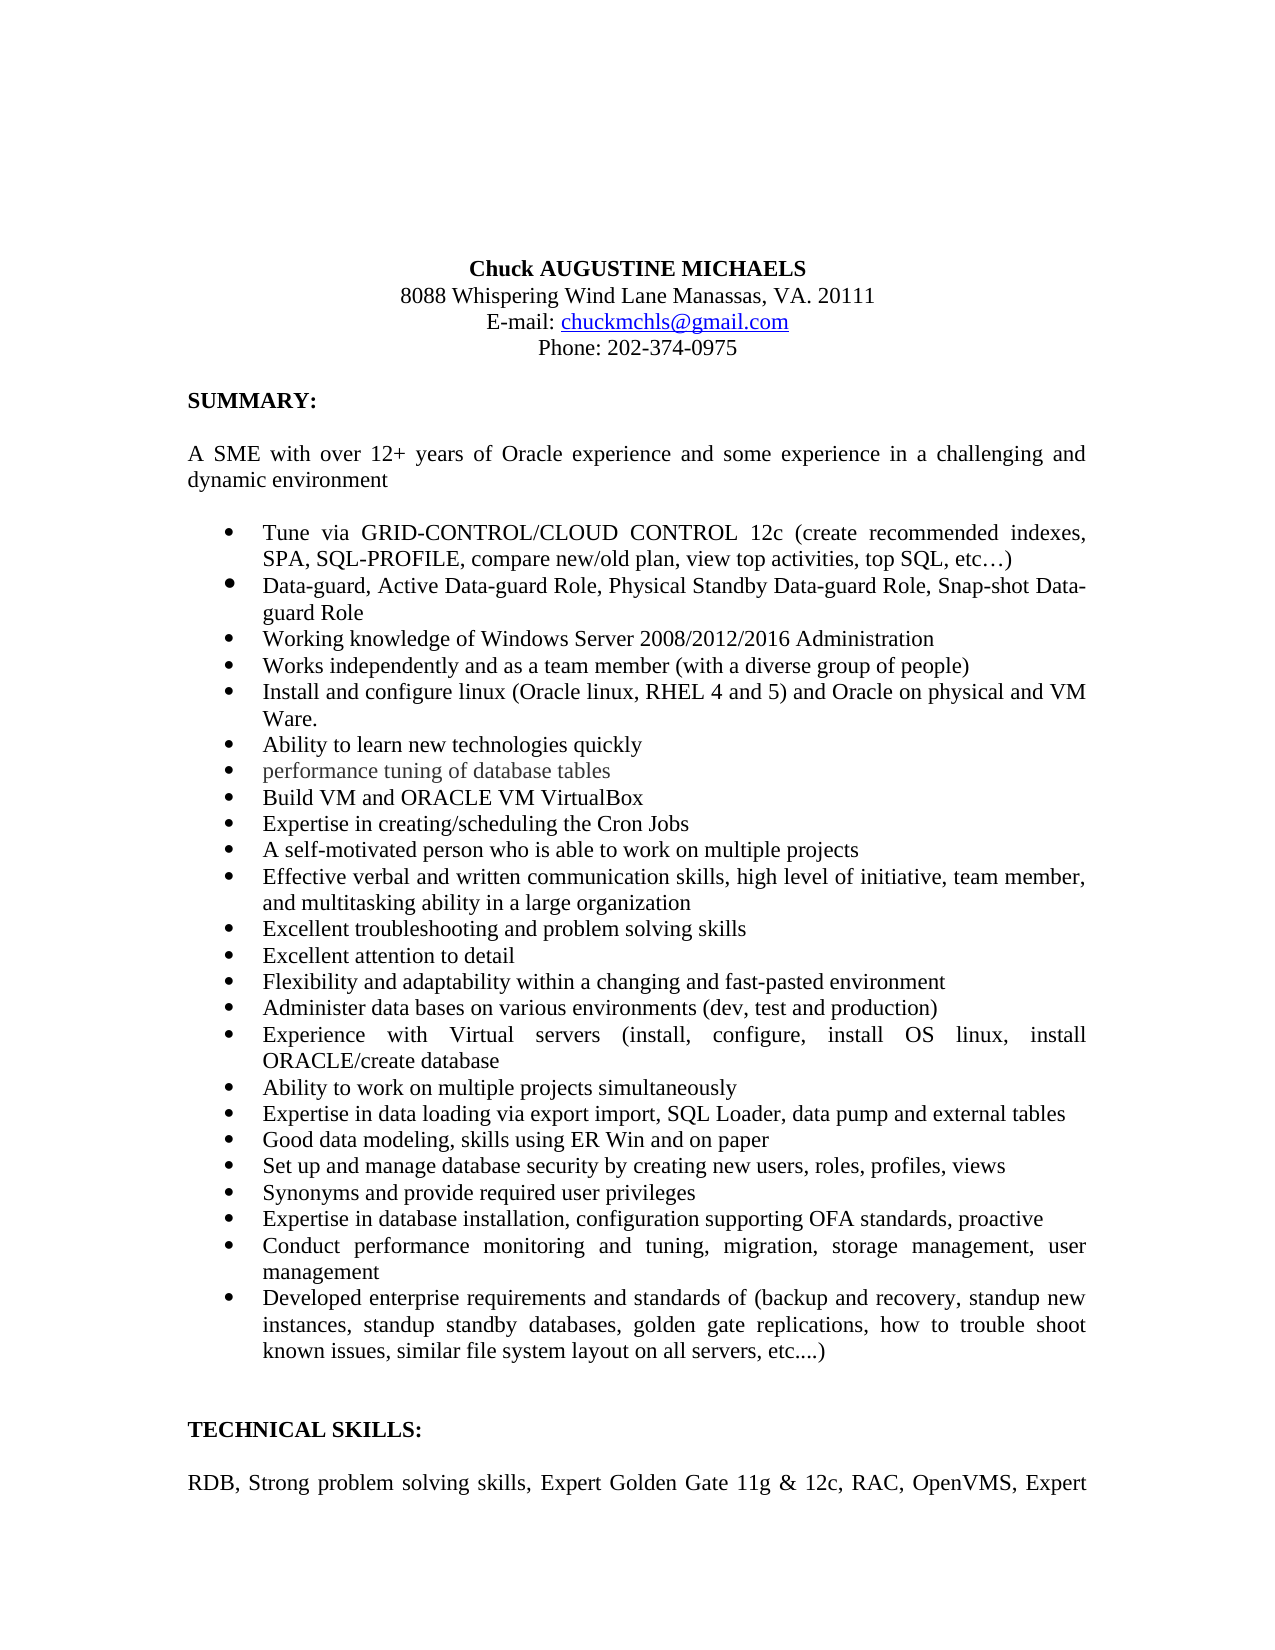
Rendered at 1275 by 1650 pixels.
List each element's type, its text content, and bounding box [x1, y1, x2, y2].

text A SME with over 12+ years of Oracle experience and some experience in a challenging and dynamic environment [187, 440, 1087, 493]
list Works independently and as a team member (with a diverse group of people) [225, 652, 1087, 678]
list Administer data bases on various environments (dev, test and production) [225, 994, 1087, 1021]
list Expertise in database installation, configuration supporting OFA standards, proactive [225, 1205, 1087, 1232]
text TECHNICAL SKILLS: [187, 1416, 1087, 1442]
text 8088 Whispering Wind Lane Manassas, VA. 20111 [187, 282, 1087, 308]
list Excellent troubleshooting and problem solving skills [225, 915, 1087, 942]
list Excellent attention to detail [225, 942, 1087, 968]
list Data-guard, Active Data-guard Role, Physical Standby Data-guard Role, Snap-shot Data-guard Role [225, 572, 1087, 626]
list Expertise in data loading via export import, SQL Loader, data pump and external tables [225, 1100, 1087, 1126]
list A self-motivated person who is able to work on multiple projects [225, 836, 1087, 863]
list Working knowledge of Windows Server 2008/2012/2016 Administration [225, 626, 1087, 652]
list Developed enterprise requirements and standards of (backup and recovery, standup new instances, standup standby databases, golden gate replications, how to trouble shoot known issues, similar file system layout on all servers, etc....) [225, 1284, 1087, 1363]
list Build VM and ORACLE VM VirtualBox [225, 784, 1087, 810]
list Tune via GRID-CONTROL/CLOUD CONTROL 12c (create recommended indexes, SPA, SQL-PROFILE, compare new/old plan, view top activities, top SQL, etc…) [225, 519, 1087, 572]
list Experience with Virtual servers (install, configure, install OS linux, install ORACLE/create database [225, 1021, 1087, 1073]
list Install and configure linux (Oracle linux, RHEL 4 and 5) and Oracle on physical and VM Ware. [225, 678, 1087, 731]
list Conduct performance monitoring and tuning, migration, storage management, user management [225, 1232, 1087, 1284]
list Ability to learn new technologies quickly [225, 731, 1087, 757]
list performance tuning of database tables [225, 757, 1087, 784]
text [187, 1469, 1087, 1495]
text SUMMARY: [187, 387, 1087, 413]
list Flexibility and adaptability within a changing and fast-pasted environment [225, 968, 1087, 994]
list Ability to work on multiple projects simultaneously [225, 1073, 1087, 1100]
list Expertise in creating/scheduling the Cron Jobs [225, 810, 1087, 836]
list Good data modeling, skills using ER Win and on paper [225, 1126, 1087, 1153]
text Chuck AUGUSTINE MICHAELS [187, 255, 1087, 282]
text Phone: 202-374-0975 [187, 334, 1087, 361]
text E-mail: chuckmchls@gmail.com [187, 308, 1087, 334]
list Synonyms and provide required user privileges [225, 1179, 1087, 1205]
list Set up and manage database security by creating new users, roles, profiles, views [225, 1153, 1087, 1179]
list Effective verbal and written communication skills, high level of initiative, team member, and multitasking ability in a large organization [225, 863, 1087, 915]
